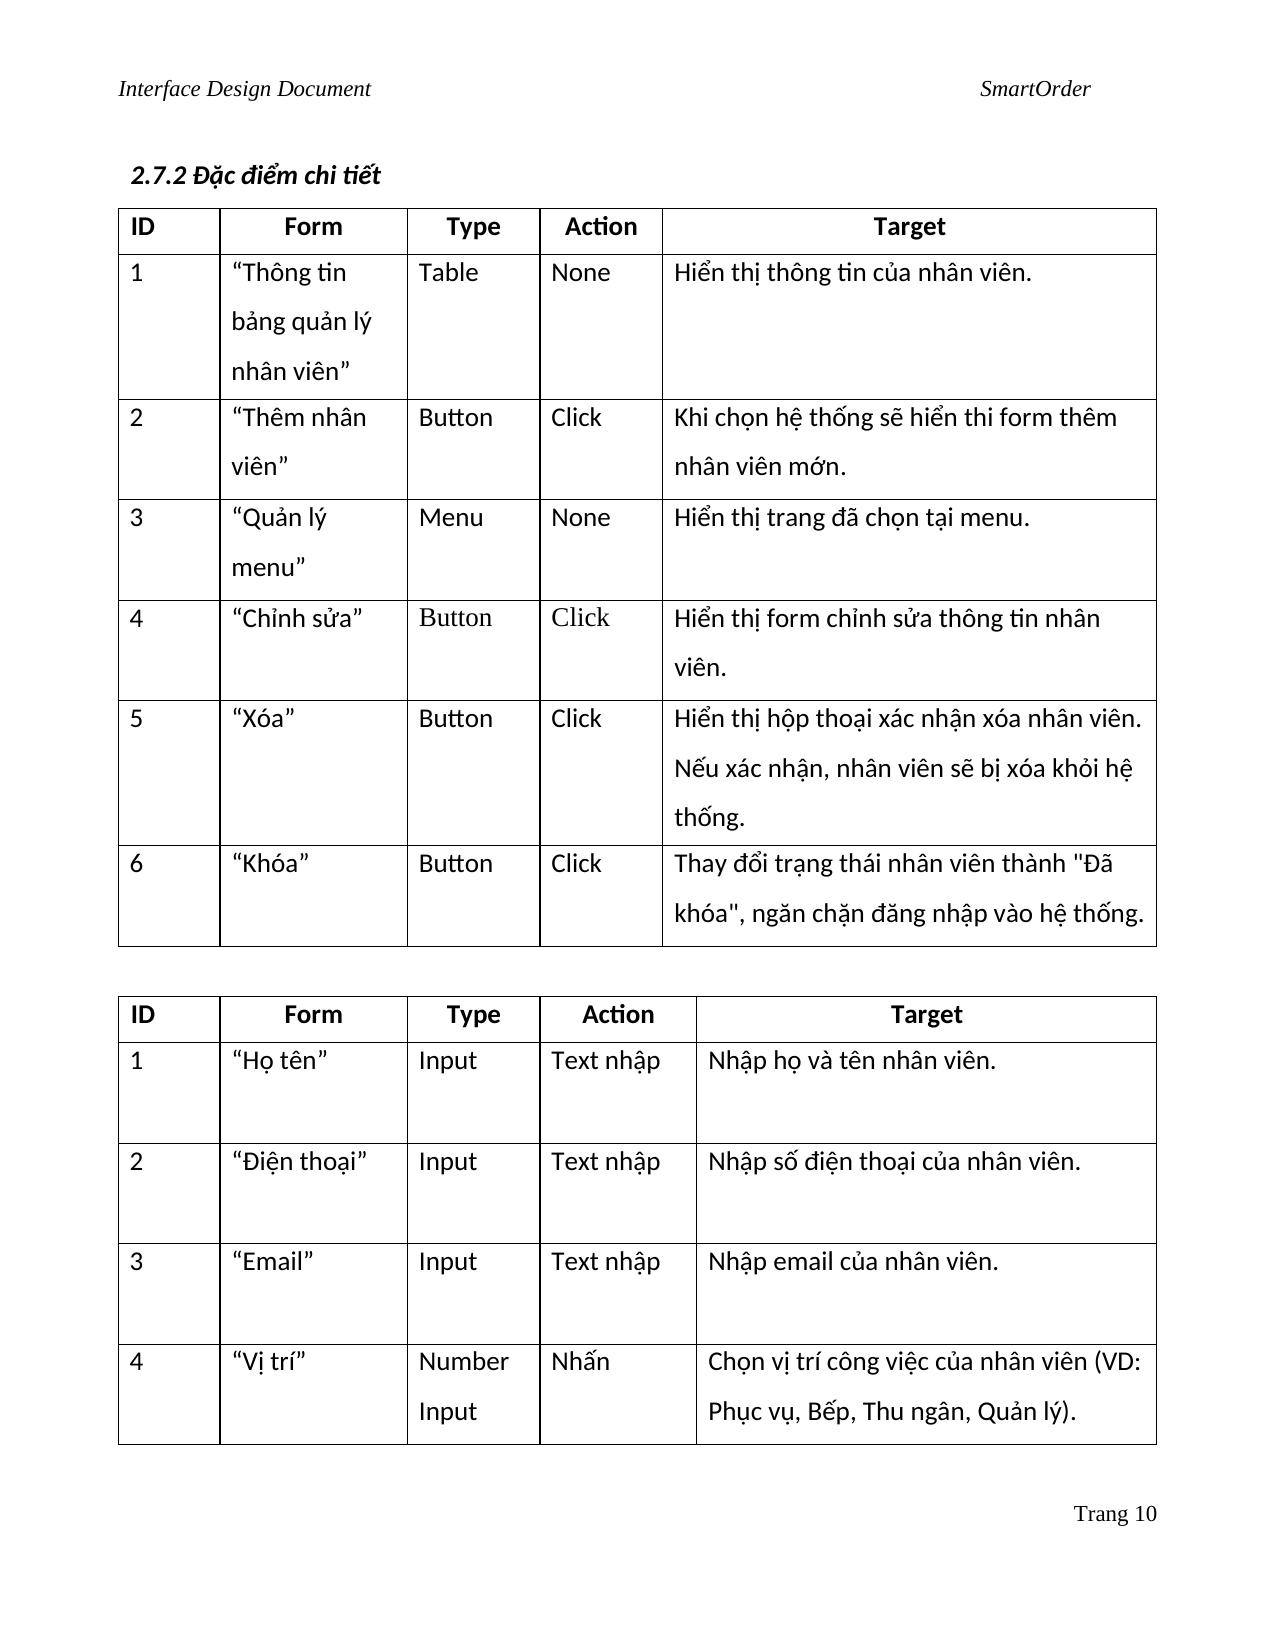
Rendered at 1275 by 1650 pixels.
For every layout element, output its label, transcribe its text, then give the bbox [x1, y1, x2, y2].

table_cell Nhập email của nhân viên. [697, 1244, 1156, 1343]
table_header Type [408, 209, 539, 254]
table_cell 3 [119, 1244, 219, 1343]
table_cell Hiển thị hộp thoại xác nhận xóa nhân viên. Nếu xác nhận, nhân viên sẽ bị xóa khỏi hệ thống. [663, 701, 1156, 845]
table_cell None [541, 500, 662, 600]
table_cell “Họ tên” [221, 1043, 407, 1143]
table_cell Hiển thị thông tin của nhân viên. [663, 255, 1156, 399]
table_cell 3 [119, 500, 219, 600]
table_header Target [663, 209, 1156, 254]
table_cell 2 [119, 400, 219, 499]
table_cell “Thêm nhân viên” [221, 400, 407, 499]
table_cell “Khóa” [221, 846, 407, 946]
table_cell “Thông tin bảng quản lý nhân viên” [221, 255, 407, 399]
table_cell Menu [408, 500, 539, 600]
table_cell Click [541, 400, 662, 499]
table_cell Button [408, 601, 539, 700]
table_cell “Quản lý menu” [221, 500, 407, 600]
table_cell “Chỉnh sửa” [221, 601, 407, 700]
table_cell Click [541, 846, 662, 946]
table_cell 5 [119, 701, 219, 845]
table_cell Text nhập [541, 1144, 696, 1243]
table_cell Khi chọn hệ thống sẽ hiển thi form thêm nhân viên mớn. [663, 400, 1156, 499]
table_header Action [541, 997, 696, 1042]
table_header Form [221, 209, 407, 254]
table_cell Chọn vị trí công việc của nhân viên (VD: Phục vụ, Bếp, Thu ngân, Quản lý). [697, 1345, 1156, 1444]
table_cell “Vị trí” [221, 1345, 407, 1444]
table_cell 1 [119, 1043, 219, 1143]
table_header Form [221, 997, 407, 1042]
table_cell 4 [119, 601, 219, 700]
text 2.7.2 Đặc điểm chi tiết [118, 158, 1157, 191]
table_cell Nhập số điện thoại của nhân viên. [697, 1144, 1156, 1243]
table_header Type [408, 997, 539, 1042]
table_cell Button [408, 846, 539, 946]
table_cell Input [408, 1043, 539, 1143]
table_cell Click [541, 701, 662, 845]
table_header ID [119, 209, 219, 254]
table_header ID [119, 997, 219, 1042]
table_cell “Email” [221, 1244, 407, 1343]
table_cell 6 [119, 846, 219, 946]
table_cell Input [408, 1144, 539, 1243]
table_cell 4 [119, 1345, 219, 1444]
table_cell Input [408, 1244, 539, 1343]
table_cell Table [408, 255, 539, 399]
table_cell Thay đổi trạng thái nhân viên thành "Đã khóa", ngăn chặn đăng nhập vào hệ thống. [663, 846, 1156, 946]
table_cell None [541, 255, 662, 399]
table_cell Button [408, 400, 539, 499]
table_cell Nhấn [541, 1345, 696, 1444]
table_cell Text nhập [541, 1244, 696, 1343]
table_header Action [541, 209, 662, 254]
table_cell Click [541, 601, 662, 700]
table_cell Text nhập [541, 1043, 696, 1143]
table_cell Hiển thị form chỉnh sửa thông tin nhân viên. [663, 601, 1156, 700]
table_cell Button [408, 701, 539, 845]
table_cell Nhập họ và tên nhân viên. [697, 1043, 1156, 1143]
table_cell Hiển thị trang đã chọn tại menu. [663, 500, 1156, 600]
table_header Target [697, 997, 1156, 1042]
table_cell Number Input [408, 1345, 539, 1444]
table_cell “Xóa” [221, 701, 407, 845]
table_cell “Điện thoại” [221, 1144, 407, 1243]
table_cell 2 [119, 1144, 219, 1243]
table_cell 1 [119, 255, 219, 399]
